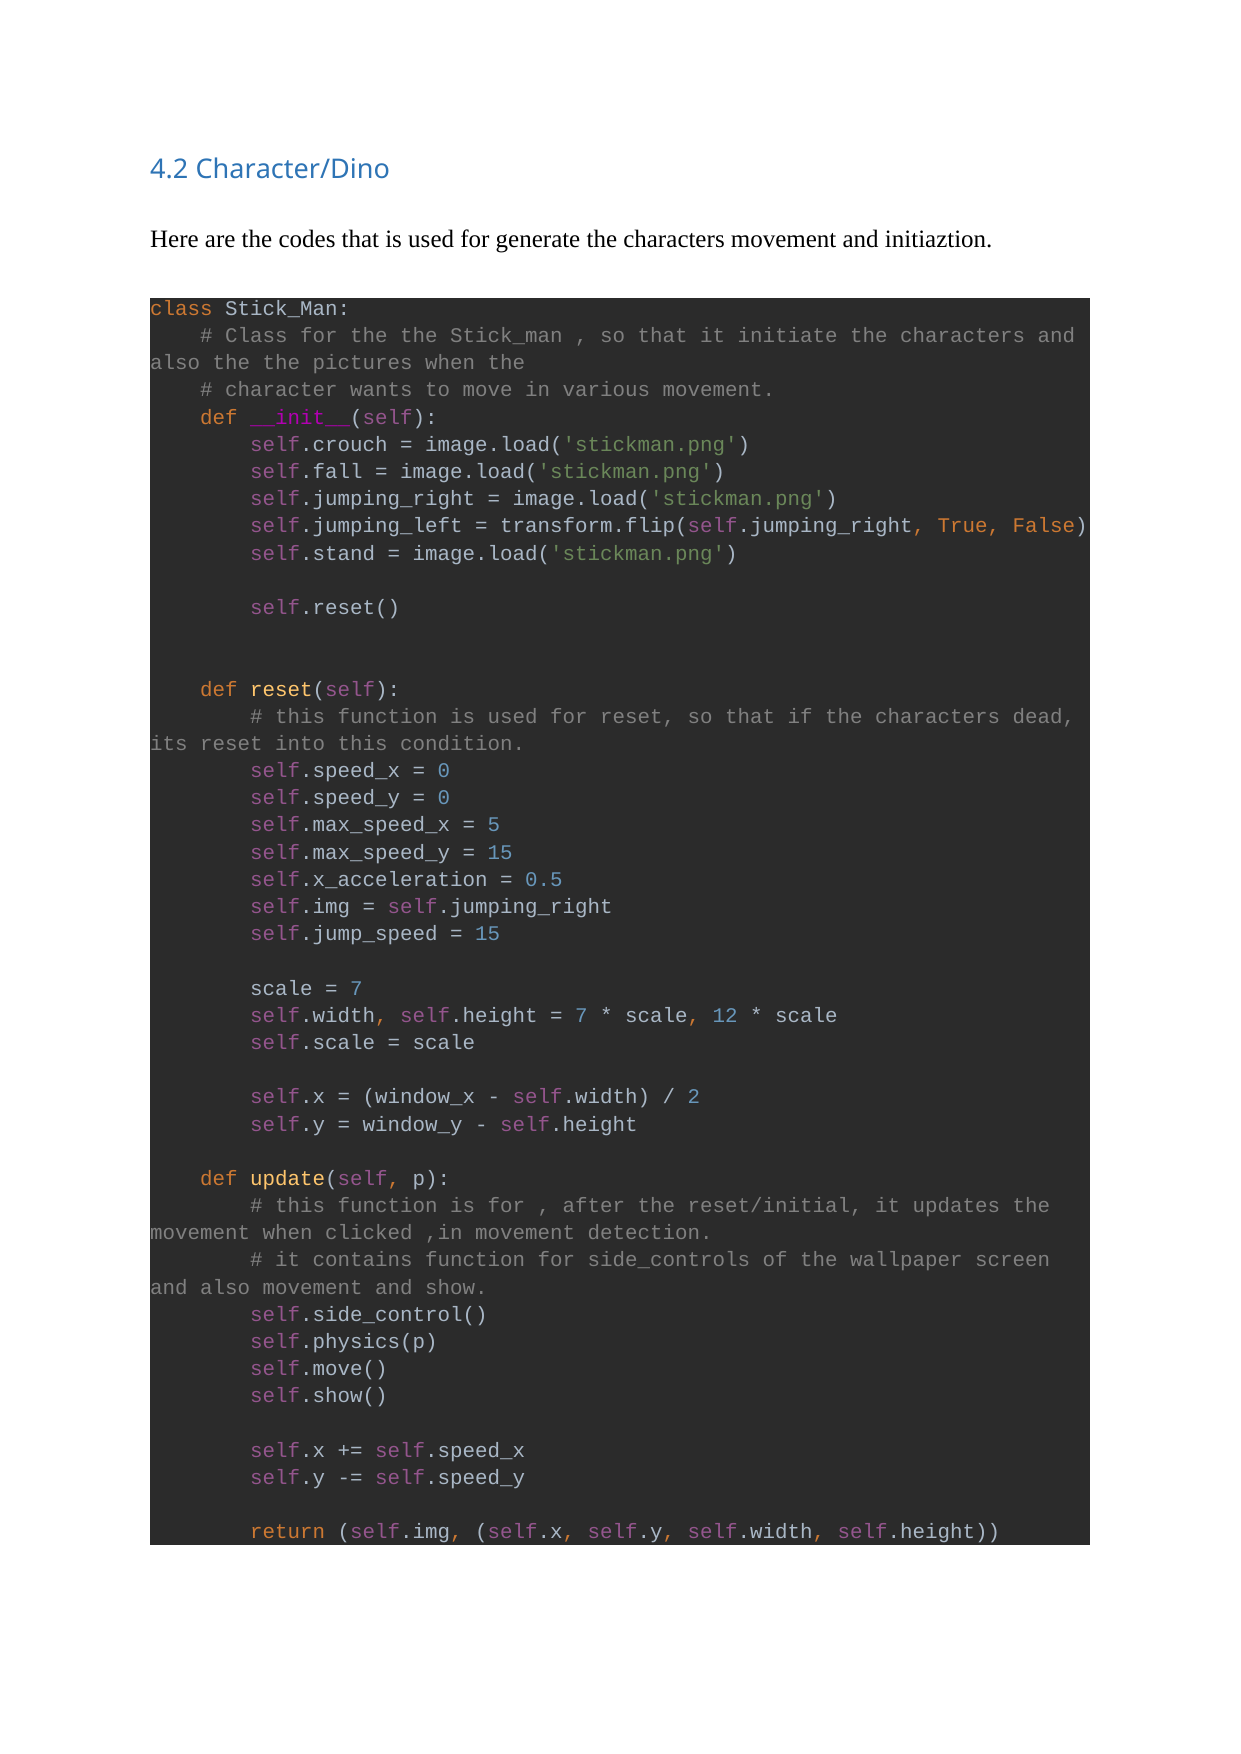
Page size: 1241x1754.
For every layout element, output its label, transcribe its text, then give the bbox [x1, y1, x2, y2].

subtitle 4.2 Character/Dino [150, 150, 1090, 187]
text Here are the codes that is used for generate the characters movement and initiaztion. [150, 224, 1090, 252]
text class Stick_Man: # Class for the the Stick_man , so that it initiate the characters and also the the pictures when the # character wants to move in various movement. def __init__(self): self.crouch = image.load('stickman.png') self.fall = image.load('stickman.png') self.jumping_right = image.load('stickman.png') self.jumping_left = transform.flip(self.jumping_right, True, False) self.stand = image.load('stickman.png') self.reset() def reset(self): # this function is used for reset, so that if the characters dead, its reset into this condition. self.speed_x = 0 self.speed_y = 0 self.max_speed_x = 5 self.max_speed_y = 15 self.x_acceleration = 0.5 self.img = self.jumping_right self.jump_speed = 15 scale = 7 self.width, self.height = 7 * scale, 12 * scale self.scale = scale self.x = (window_x - self.width) / 2 self.y = window_y - self.height def update(self, p): # this function is for , after the reset/initial, it updates the movement when clicked ,in movement detection. # it contains function for side_controls of the wallpaper screen and also movement and show. self.side_control() self.physics(p) self.move() self.show() self.x += self.speed_x self.y -= self.speed_y return (self.img, (self.x, self.y, self.width, self.height)) [150, 298, 1090, 1545]
